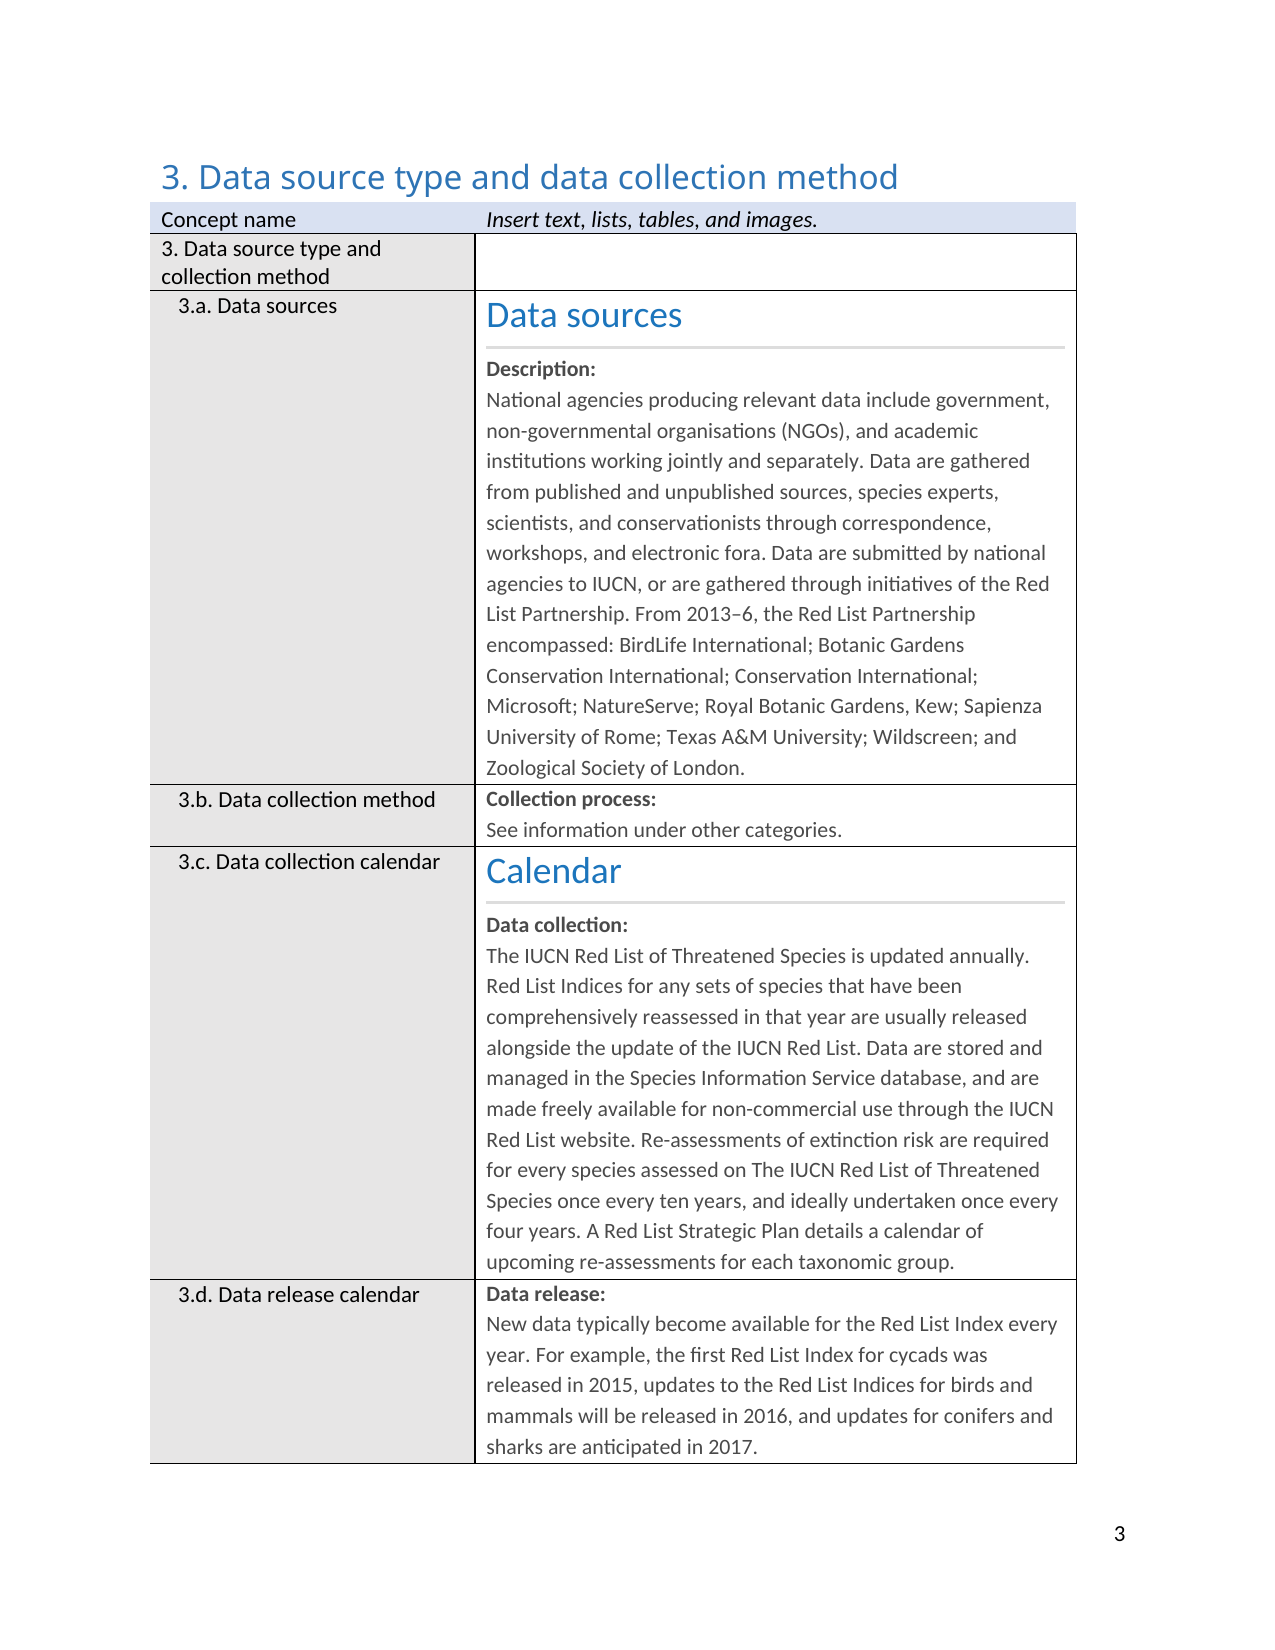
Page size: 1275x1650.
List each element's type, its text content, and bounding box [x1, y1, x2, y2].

table_cell 3.d. Data release calendar [150, 1280, 474, 1463]
table_cell Data release: New data typically become available for the Red List Index every year. For example, the first Red List Index for cycads was released in 2015, updates to the Red List Indices for birds and mammals will be released in 2016, and updates for conifers and sharks are anticipated in 2017. [476, 1280, 1076, 1463]
table_cell 3.c. Data collection calendar [150, 847, 474, 1279]
table_cell 3. Data source type and collection method [150, 234, 474, 290]
table_cell Concept name [150, 202, 475, 233]
table_cell Insert text, lists, tables, and images. [475, 202, 1076, 233]
table_cell Collection process: See information under other categories. [476, 785, 1076, 846]
table_cell Data sources Description: National agencies producing relevant data include government, non-governmental organisations (NGOs), and academic institutions working jointly and separately. Data are gathered from published and unpublished sources, species experts, scientists, and conservationists through correspondence, workshops, and electronic fora. Data are submitted by national agencies to IUCN, or are gathered through initiatives of the Red List Partnership. From 2013–6, the Red List Partnership encompassed: BirdLife International; Botanic Gardens Conservation International; Conservation International; Microsoft; NatureServe; Royal Botanic Gardens, Kew; Sapienza University of Rome; Texas A&M University; Wildscreen; and Zoological Society of London. [476, 291, 1076, 784]
table_cell [476, 234, 1076, 290]
table_cell 3.b. Data collection method [150, 785, 474, 846]
table_cell 3.a. Data sources [150, 291, 474, 784]
table_header 3. Data source type and data collection method [150, 150, 1076, 202]
table_cell Calendar Data collection: The IUCN Red List of Threatened Species is updated annually. Red List Indices for any sets of species that have been comprehensively reassessed in that year are usually released alongside the update of the IUCN Red List. Data are stored and managed in the Species Information Service database, and are made freely available for non-commercial use through the IUCN Red List website. Re-assessments of extinction risk are required for every species assessed on The IUCN Red List of Threatened Species once every ten years, and ideally undertaken once every four years. A Red List Strategic Plan details a calendar of upcoming re-assessments for each taxonomic group. [476, 847, 1076, 1279]
